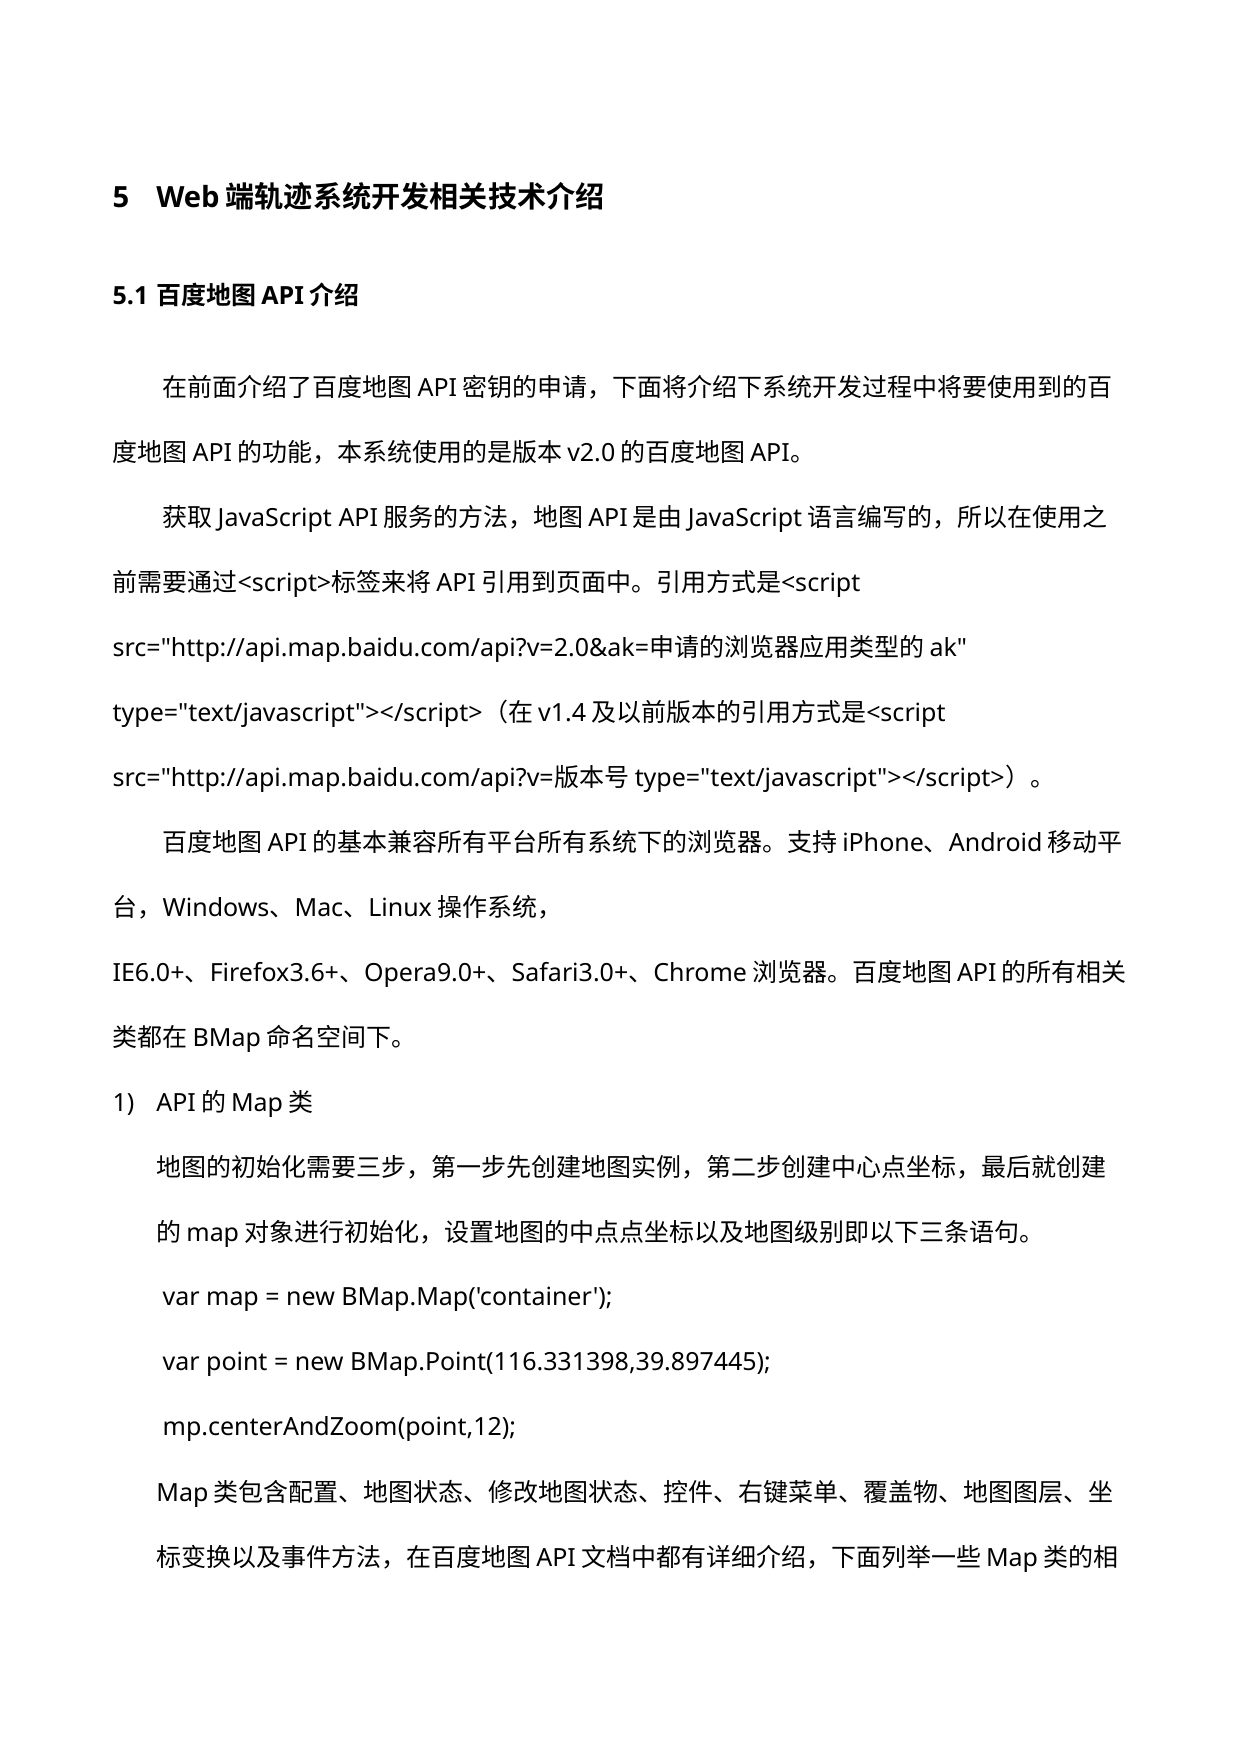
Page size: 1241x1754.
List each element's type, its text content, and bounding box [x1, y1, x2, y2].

list API的Map类 [112, 1068, 1128, 1133]
text 在前面介绍了百度地图API密钥的申请，下面将介绍下系统开发过程中将要使用到的百度地图API的功能，本系统使用的是版本v2.0的百度地图API。 [112, 353, 1128, 483]
text mp.centerAndZoom(point,12); [112, 1393, 1128, 1458]
text 获取JavaScript API服务的方法，地图API是由JavaScript语言编写的，所以在使用之前需要通过<script>标签来将API引用到页面中。引用方式是<script src="http://api.map.baidu.com/api?v=2.0&ak=申请的浏览器应用类型的ak" type="text/javascript"></script>（在v1.4及以前版本的引用方式是<script src="http://api.map.baidu.com/api?v=版本号 type="text/javascript"></script>）。 [112, 483, 1128, 808]
text 百度地图API的基本兼容所有平台所有系统下的浏览器。支持iPhone、Android移动平台，Windows、Mac、Linux操作系统，IE6.0+、Firefox3.6+、Opera9.0+、Safari3.0+、Chrome浏览器。百度地图API的所有相关类都在BMap命名空间下。 [112, 808, 1128, 1068]
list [156, 1458, 1128, 1588]
subtitle Web端轨迹系统开发相关技术介绍 [112, 162, 1128, 227]
list 地图的初始化需要三步，第一步先创建地图实例，第二步创建中心点坐标，最后就创建的map对象进行初始化，设置地图的中点点坐标以及地图级别即以下三条语句。 [156, 1133, 1128, 1263]
text var map = new BMap.Map('container'); [112, 1263, 1128, 1328]
subtitle 百度地图API介绍 [112, 261, 1128, 326]
text var point = new BMap.Point(116.331398,39.897445); [112, 1328, 1128, 1393]
